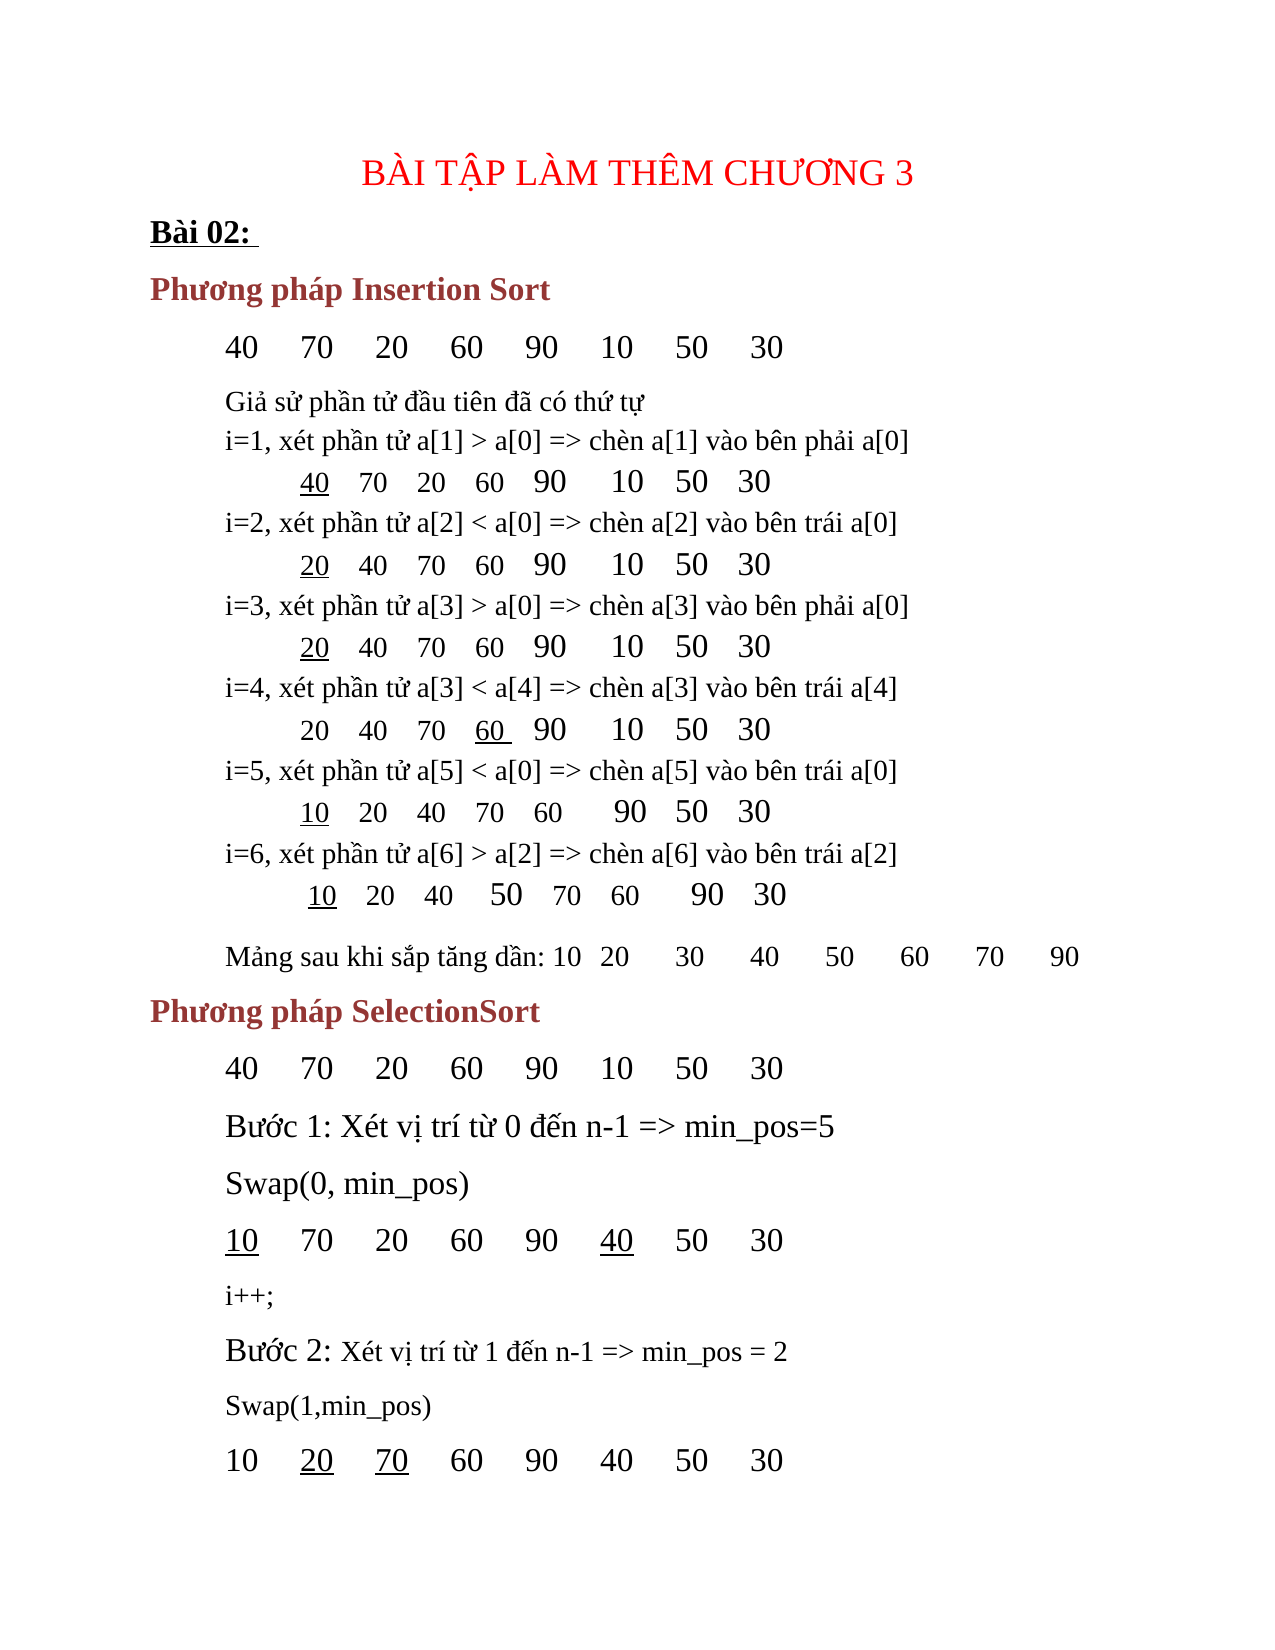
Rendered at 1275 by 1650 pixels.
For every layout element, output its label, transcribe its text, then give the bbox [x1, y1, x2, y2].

list 20 40 70 60 90 10 50 30 [300, 626, 1125, 665]
text Swap(1,min_pos) [150, 1388, 1125, 1421]
text Swap(0, min_pos) [150, 1163, 1125, 1202]
text 10 20 70 60 90 40 50 30 [150, 1440, 1125, 1478]
list i=4, xét phần tử a[3] < a[4] => chèn a[3] vào bên trái a[4] [225, 671, 1125, 704]
list i=5, xét phần tử a[5] < a[0] => chèn a[5] vào bên trái a[0] [225, 753, 1125, 787]
text Bài 02: [150, 212, 1125, 251]
list 20 40 70 60 90 10 50 30 [300, 709, 1125, 747]
list Giả sử phần tử đầu tiên đã có thứ tự [225, 384, 1125, 418]
text 10 70 20 60 90 40 50 30 [150, 1221, 1125, 1259]
list i=1, xét phần tử a[1] > a[0] => chèn a[1] vào bên phải a[0] [225, 423, 1125, 456]
list 20 40 70 60 90 10 50 30 [225, 544, 1125, 582]
text Phương pháp SelectionSort [150, 991, 1125, 1030]
list 10 20 40 50 70 60 90 30 [300, 874, 1125, 913]
list 10 20 40 70 60 90 50 30 [300, 792, 1125, 830]
text i++; [150, 1278, 1125, 1311]
list i=2, xét phần tử a[2] < a[0] => chèn a[2] vào bên trái a[0] [225, 505, 1125, 539]
list i=6, xét phần tử a[6] > a[2] => chèn a[6] vào bên trái a[2] [225, 836, 1125, 869]
text Mảng sau khi sắp tăng dần: 10 20 30 40 50 60 70 90 [150, 939, 1125, 973]
list 40 70 20 60 90 10 50 30 [225, 461, 1125, 499]
text 40 70 20 60 90 10 50 30 [150, 1049, 1125, 1087]
text 40 70 20 60 90 10 50 30 [150, 327, 1125, 365]
list i=3, xét phần tử a[3] > a[0] => chèn a[3] vào bên phải a[0] [225, 588, 1125, 621]
text Bước 2: Xét vị trí từ 1 đến n-1 => min_pos = 2 [150, 1330, 1125, 1369]
text BÀI TẬP LÀM THÊM CHƯƠNG 3 [150, 150, 1125, 193]
text Bước 1: Xét vị trí từ 0 đến n-1 => min_pos=5 [150, 1106, 1125, 1144]
text Phương pháp Insertion Sort [150, 269, 1125, 308]
